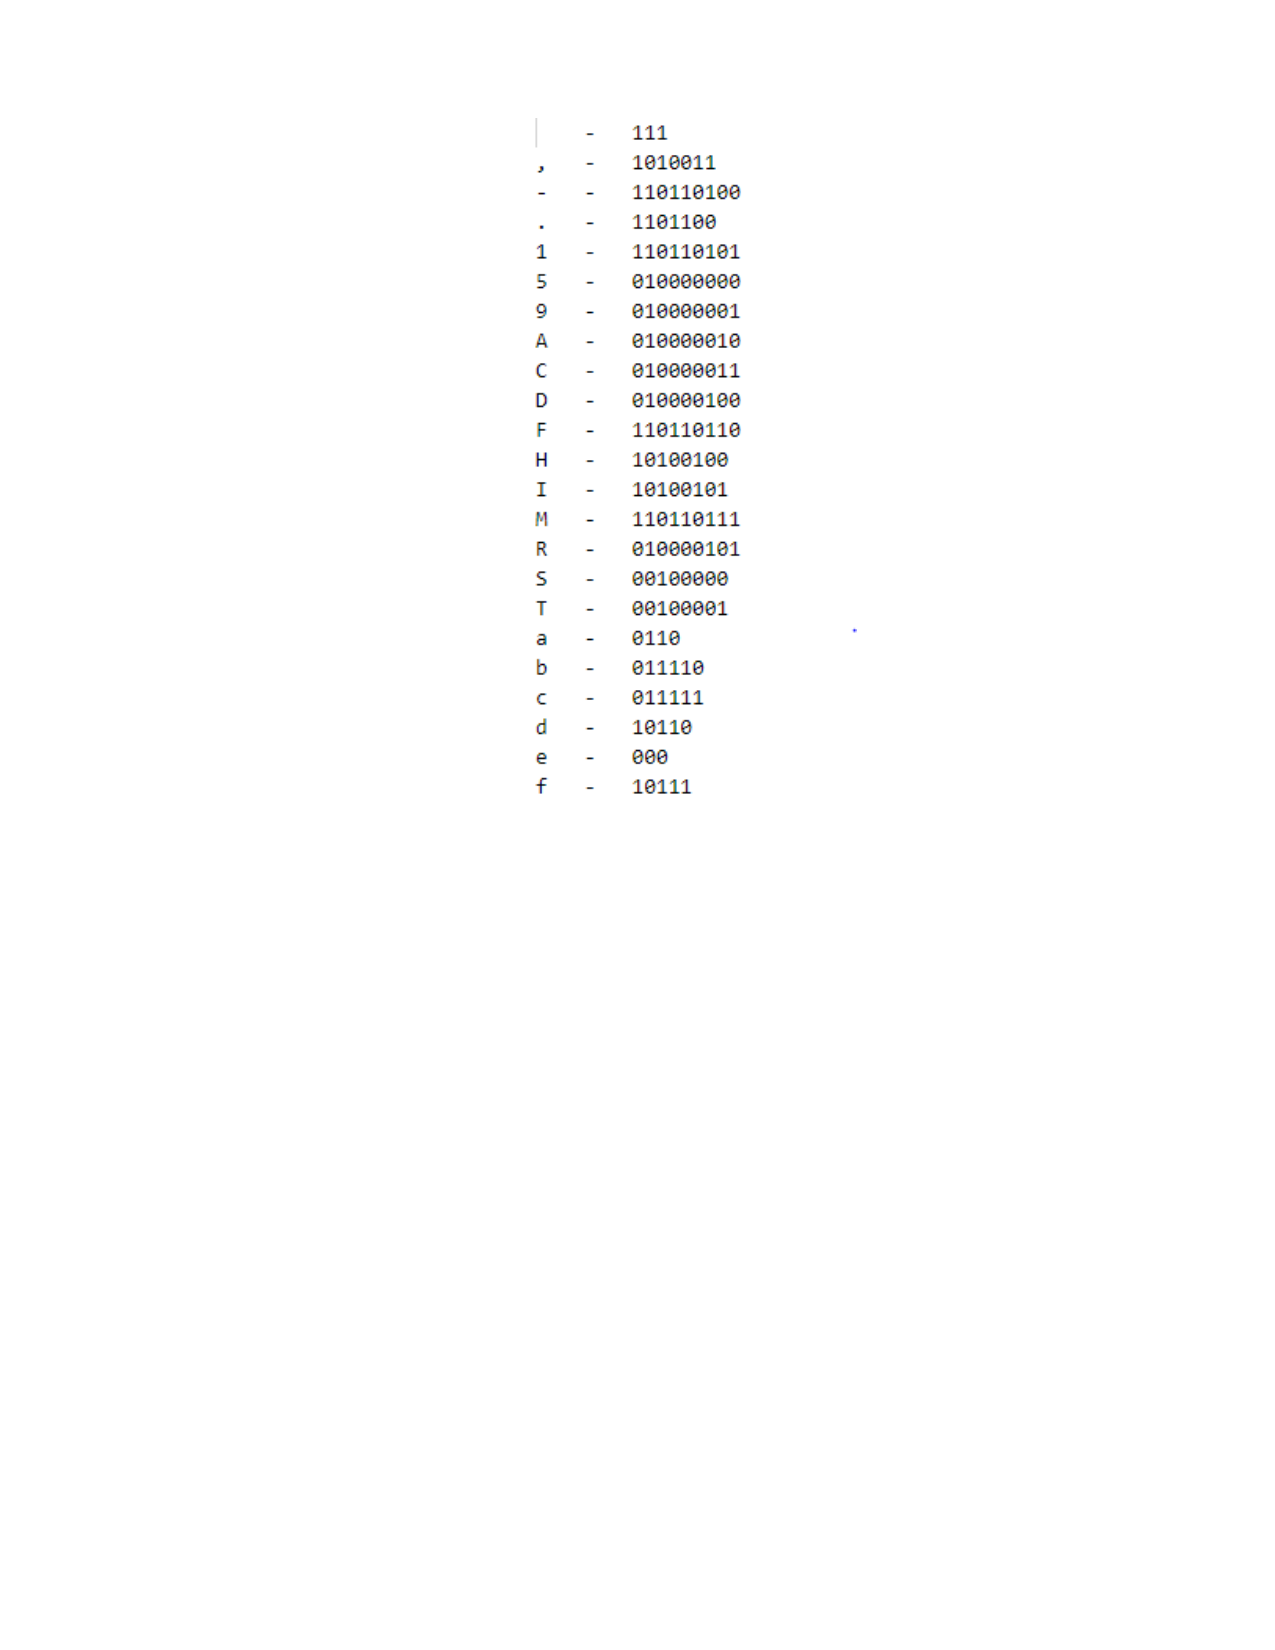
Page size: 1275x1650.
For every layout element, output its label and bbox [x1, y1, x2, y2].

picture [506, 118, 857, 797]
